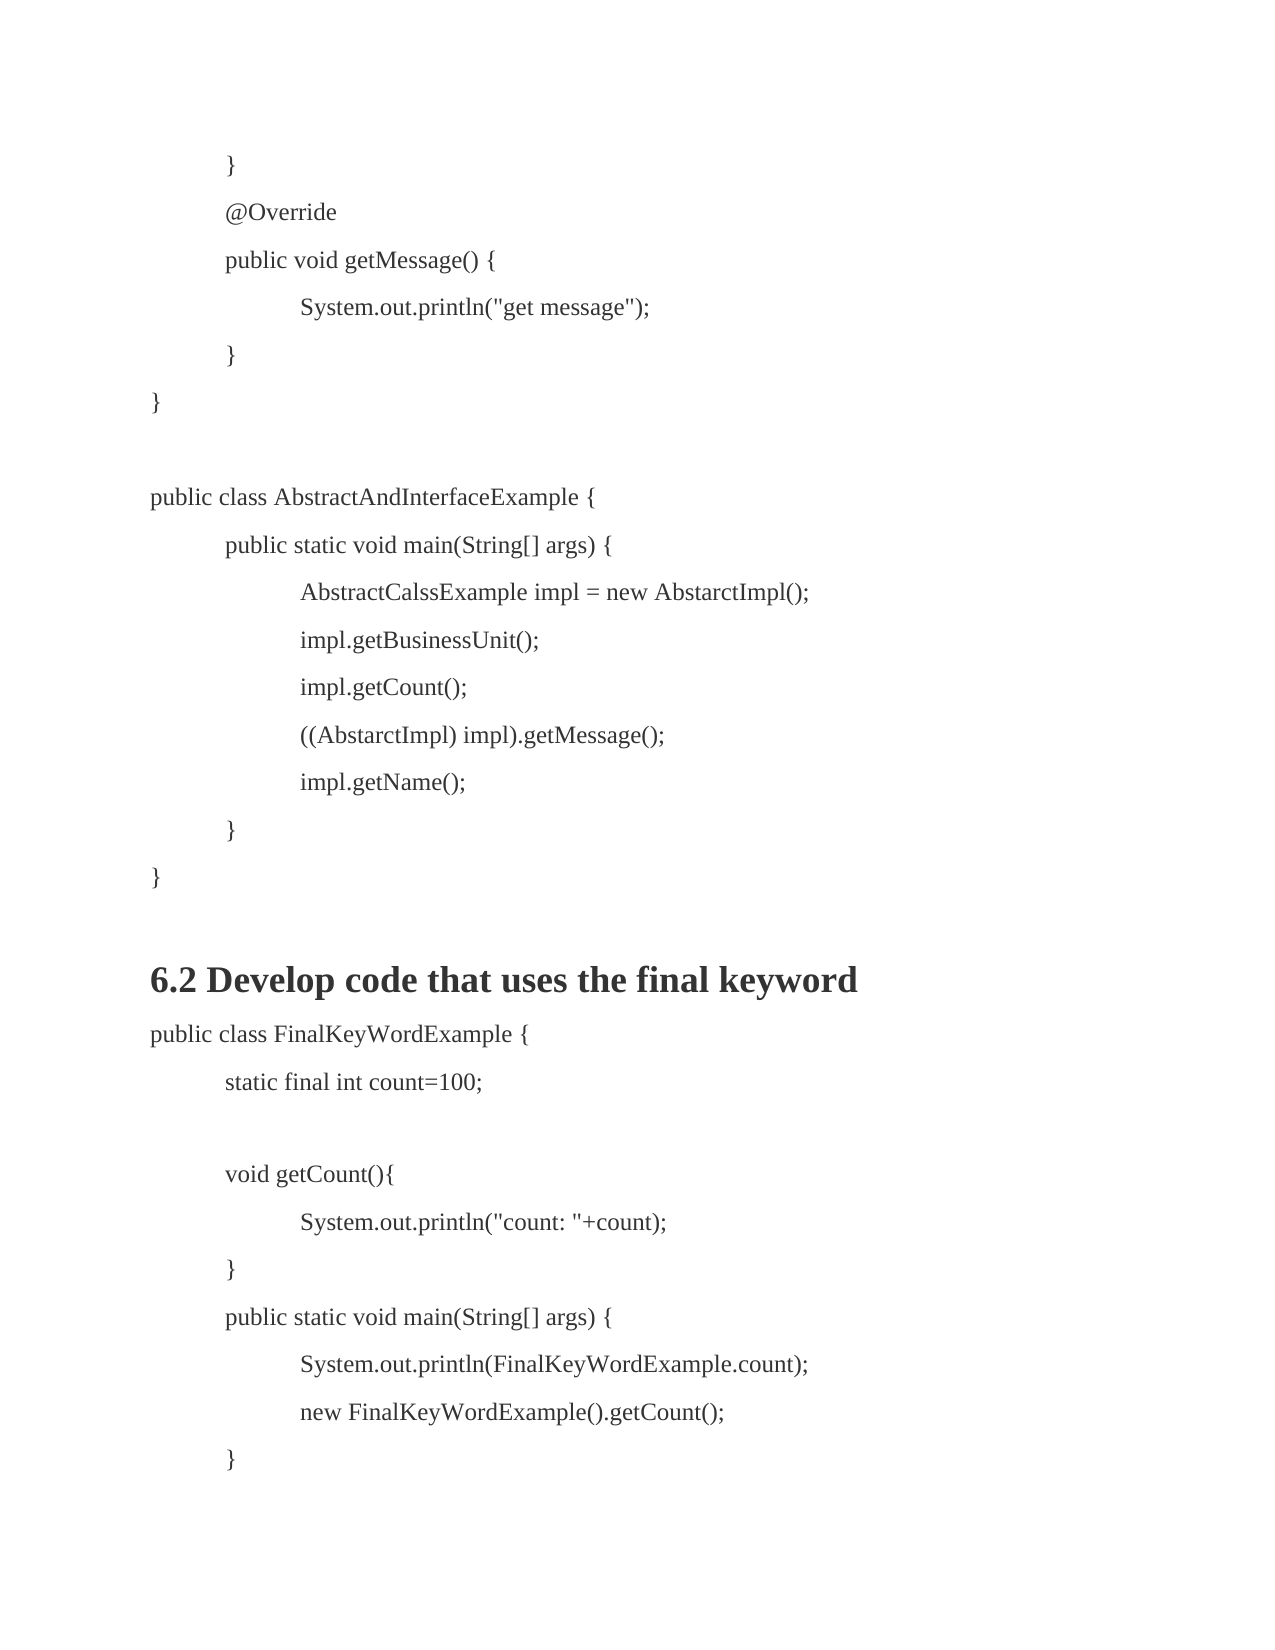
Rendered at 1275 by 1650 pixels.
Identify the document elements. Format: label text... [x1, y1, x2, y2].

text ((AbstarctImpl) impl).getMessage(); [150, 720, 1125, 749]
text } [150, 340, 1125, 369]
text new FinalKeyWordExample().getCount(); [150, 1397, 1125, 1426]
text System.out.println("get message"); [150, 292, 1125, 321]
text } [150, 150, 1125, 179]
text impl.getName(); [150, 767, 1125, 796]
text public static void main(String[] args) { [150, 530, 1125, 559]
text } [150, 387, 1125, 416]
text public class AbstractAndInterfaceExample { [150, 482, 1125, 511]
text 6.2 Develop code that uses the final keyword [150, 957, 1125, 1001]
text AbstractCalssExample impl = new AbstarctImpl(); [150, 577, 1125, 606]
text static final int count=100; [150, 1067, 1125, 1096]
text } [150, 1254, 1125, 1283]
text @Override [150, 197, 1125, 226]
text System.out.println("count: "+count); [150, 1207, 1125, 1236]
text } [150, 1444, 1125, 1473]
text impl.getCount(); [150, 672, 1125, 701]
text void getCount(){ [150, 1159, 1125, 1188]
text System.out.println(FinalKeyWordExample.count); [150, 1349, 1125, 1378]
text impl.getBusinessUnit(); [150, 625, 1125, 654]
text public class FinalKeyWordExample { [150, 1019, 1125, 1048]
text public static void main(String[] args) { [150, 1302, 1125, 1331]
text public void getMessage() { [150, 245, 1125, 274]
text } [150, 862, 1125, 891]
text } [150, 815, 1125, 844]
